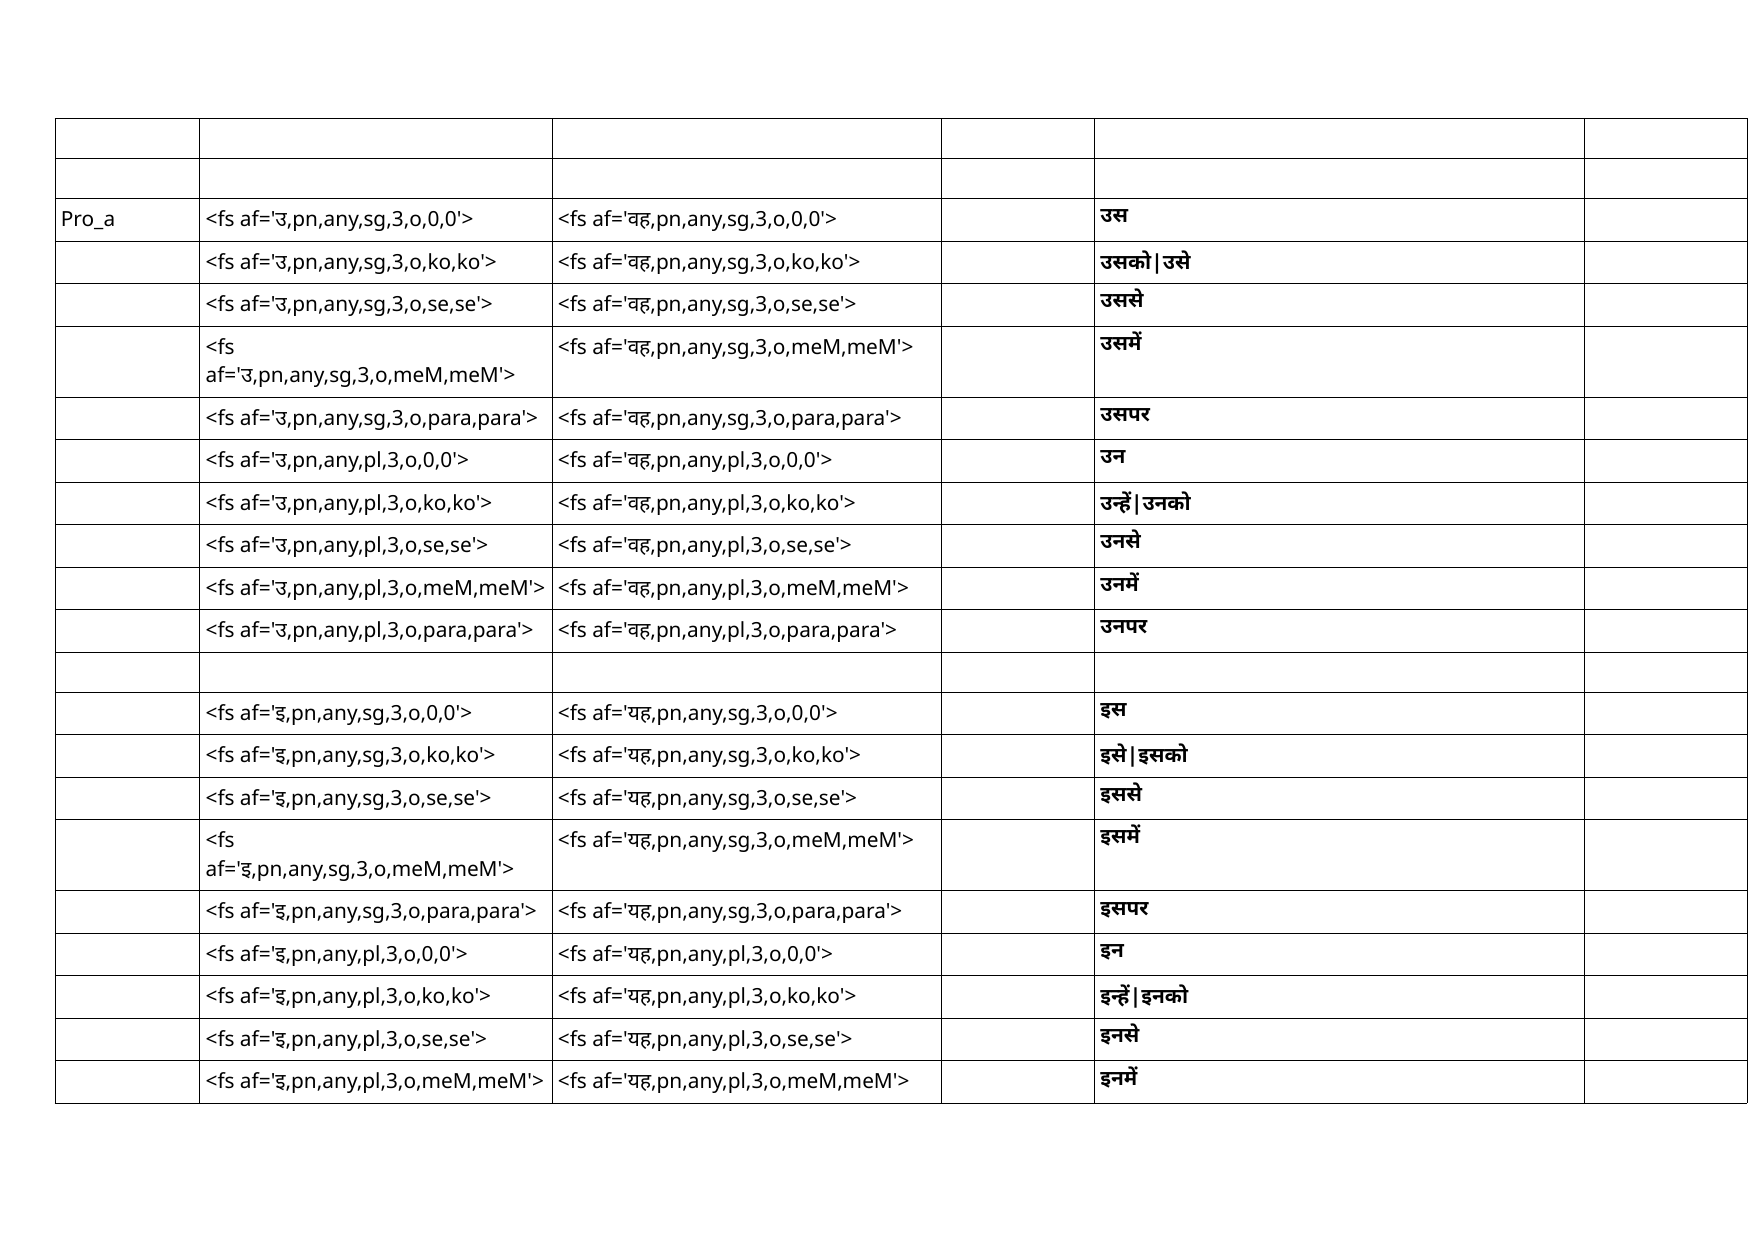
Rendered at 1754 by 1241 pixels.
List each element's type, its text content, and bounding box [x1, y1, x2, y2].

table_cell [1585, 778, 1747, 819]
table_cell [1095, 159, 1584, 198]
table_cell उसपर [1095, 398, 1584, 439]
table_cell <fs af='यह,pn,any,sg,3,o,para,para'> [553, 891, 941, 933]
table_cell [942, 483, 1094, 524]
table_cell [1095, 119, 1584, 158]
table_cell [942, 119, 1094, 158]
table_cell [56, 525, 199, 567]
table_cell <fs af='वह,pn,any,sg,3,o,0,0'> [553, 199, 941, 241]
table_cell <fs af='यह,pn,any,sg,3,o,0,0'> [553, 693, 941, 734]
table_cell <fs af='उ,pn,any,pl,3,o,ko,ko'> [200, 483, 552, 524]
table_cell <fs af='इ,pn,any,sg,3,o,0,0'> [200, 693, 552, 734]
table_cell [1585, 976, 1747, 1018]
table_cell उन्हें|उनको [1095, 483, 1584, 524]
table_cell [942, 693, 1094, 734]
table_cell [942, 525, 1094, 567]
table_cell [200, 653, 552, 692]
table_cell [553, 653, 941, 692]
table_cell Pro_a [56, 199, 199, 241]
table_cell [942, 735, 1094, 777]
table_cell [1585, 398, 1747, 439]
table_cell <fs af='इ,pn,any,sg,3,o,para,para'> [200, 891, 552, 933]
table_cell [56, 483, 199, 524]
table_cell [1095, 653, 1584, 692]
table_cell <fs af='उ,pn,any,sg,3,o,meM,meM'> [200, 327, 552, 397]
table_cell <fs af='वह,pn,any,sg,3,o,para,para'> [553, 398, 941, 439]
table_cell <fs af='वह,pn,any,sg,3,o,meM,meM'> [553, 327, 941, 397]
table_cell [1585, 242, 1747, 283]
table_cell [56, 653, 199, 692]
table_cell [942, 976, 1094, 1018]
table_cell उन [1095, 440, 1584, 482]
table_cell [56, 610, 199, 652]
table_cell [942, 778, 1094, 819]
table_cell [56, 934, 199, 975]
table_cell [1585, 693, 1747, 734]
table_cell <fs af='यह,pn,any,pl,3,o,se,se'> [553, 1019, 941, 1060]
table_cell [1585, 1061, 1747, 1103]
table_cell <fs af='इ,pn,any,sg,3,o,ko,ko'> [200, 735, 552, 777]
table_cell [1585, 820, 1747, 890]
table_cell [1585, 284, 1747, 326]
table_cell [1585, 568, 1747, 609]
table_cell [942, 284, 1094, 326]
table_cell [942, 1061, 1094, 1103]
table_cell [200, 119, 552, 158]
table_cell [56, 242, 199, 283]
table_cell [56, 693, 199, 734]
table_cell इसमें [1095, 820, 1584, 890]
table_cell <fs af='उ,pn,any,sg,3,o,0,0'> [200, 199, 552, 241]
table_cell <fs af='यह,pn,any,pl,3,o,meM,meM'> [553, 1061, 941, 1103]
table_cell <fs af='इ,pn,any,sg,3,o,meM,meM'> [200, 820, 552, 890]
table_cell <fs af='उ,pn,any,pl,3,o,para,para'> [200, 610, 552, 652]
table_cell <fs af='वह,pn,any,sg,3,o,se,se'> [553, 284, 941, 326]
table_cell उनपर [1095, 610, 1584, 652]
table_cell <fs af='यह,pn,any,sg,3,o,meM,meM'> [553, 820, 941, 890]
table_cell [56, 1019, 199, 1060]
table_cell [942, 653, 1094, 692]
table_cell उस [1095, 199, 1584, 241]
table_cell इनमें [1095, 1061, 1584, 1103]
table_cell [942, 159, 1094, 198]
table_cell <fs af='वह,pn,any,sg,3,o,ko,ko'> [553, 242, 941, 283]
table_cell <fs af='यह,pn,any,sg,3,o,se,se'> [553, 778, 941, 819]
table_cell <fs af='वह,pn,any,pl,3,o,0,0'> [553, 440, 941, 482]
table_cell [1585, 934, 1747, 975]
table_cell [1585, 199, 1747, 241]
table_cell [1585, 327, 1747, 397]
table_cell [1585, 1019, 1747, 1060]
table_cell [1585, 119, 1747, 158]
table_cell <fs af='यह,pn,any,sg,3,o,ko,ko'> [553, 735, 941, 777]
table_cell [56, 820, 199, 890]
table_cell [56, 891, 199, 933]
table_cell [1585, 891, 1747, 933]
table_cell उसको|उसे [1095, 242, 1584, 283]
table_cell इन्हें|इनको [1095, 976, 1584, 1018]
table_cell [942, 327, 1094, 397]
table_cell [1585, 483, 1747, 524]
table_cell [553, 119, 941, 158]
table_cell <fs af='उ,pn,any,sg,3,o,se,se'> [200, 284, 552, 326]
table_cell [942, 440, 1094, 482]
table_cell [56, 976, 199, 1018]
table_cell [200, 159, 552, 198]
table_cell [56, 398, 199, 439]
table_cell [1585, 610, 1747, 652]
table_cell इस [1095, 693, 1584, 734]
table_cell [56, 735, 199, 777]
table_cell <fs af='यह,pn,any,pl,3,o,0,0'> [553, 934, 941, 975]
table_cell [56, 778, 199, 819]
table_cell <fs af='उ,pn,any,pl,3,o,se,se'> [200, 525, 552, 567]
table_cell [1585, 525, 1747, 567]
table_cell <fs af='इ,pn,any,sg,3,o,se,se'> [200, 778, 552, 819]
table_cell <fs af='इ,pn,any,pl,3,o,ko,ko'> [200, 976, 552, 1018]
table_cell उसमें [1095, 327, 1584, 397]
table_cell इससे [1095, 778, 1584, 819]
table_cell उनसे [1095, 525, 1584, 567]
table_cell <fs af='यह,pn,any,pl,3,o,ko,ko'> [553, 976, 941, 1018]
table_cell <fs af='वह,pn,any,pl,3,o,ko,ko'> [553, 483, 941, 524]
table_cell <fs af='इ,pn,any,pl,3,o,meM,meM'> [200, 1061, 552, 1103]
table_cell [942, 242, 1094, 283]
table_cell [942, 934, 1094, 975]
table_cell [56, 327, 199, 397]
table_cell <fs af='उ,pn,any,sg,3,o,ko,ko'> [200, 242, 552, 283]
table_cell <fs af='उ,pn,any,pl,3,o,0,0'> [200, 440, 552, 482]
table_cell <fs af='उ,pn,any,sg,3,o,para,para'> [200, 398, 552, 439]
table_cell [56, 159, 199, 198]
table_cell [1585, 653, 1747, 692]
table_cell [56, 119, 199, 158]
table_cell उनमें [1095, 568, 1584, 609]
table_cell [942, 199, 1094, 241]
table_cell [56, 1061, 199, 1103]
table_cell इनसे [1095, 1019, 1584, 1060]
table_cell <fs af='इ,pn,any,pl,3,o,se,se'> [200, 1019, 552, 1060]
table_cell [942, 610, 1094, 652]
table_cell [1585, 735, 1747, 777]
table_cell [1585, 440, 1747, 482]
table_cell इसे|इसको [1095, 735, 1584, 777]
table_cell <fs af='वह,pn,any,pl,3,o,meM,meM'> [553, 568, 941, 609]
table_cell <fs af='वह,pn,any,pl,3,o,para,para'> [553, 610, 941, 652]
table_cell इन [1095, 934, 1584, 975]
table_cell [56, 440, 199, 482]
table_cell [942, 891, 1094, 933]
table_cell [56, 284, 199, 326]
table_cell <fs af='इ,pn,any,pl,3,o,0,0'> [200, 934, 552, 975]
table_cell [56, 568, 199, 609]
table_cell उससे [1095, 284, 1584, 326]
table_cell [1585, 159, 1747, 198]
table_cell इसपर [1095, 891, 1584, 933]
table_cell [553, 159, 941, 198]
table_cell <fs af='उ,pn,any,pl,3,o,meM,meM'> [200, 568, 552, 609]
table_cell <fs af='वह,pn,any,pl,3,o,se,se'> [553, 525, 941, 567]
table_cell [942, 398, 1094, 439]
table_cell [942, 820, 1094, 890]
table_cell [942, 568, 1094, 609]
table_cell [942, 1019, 1094, 1060]
